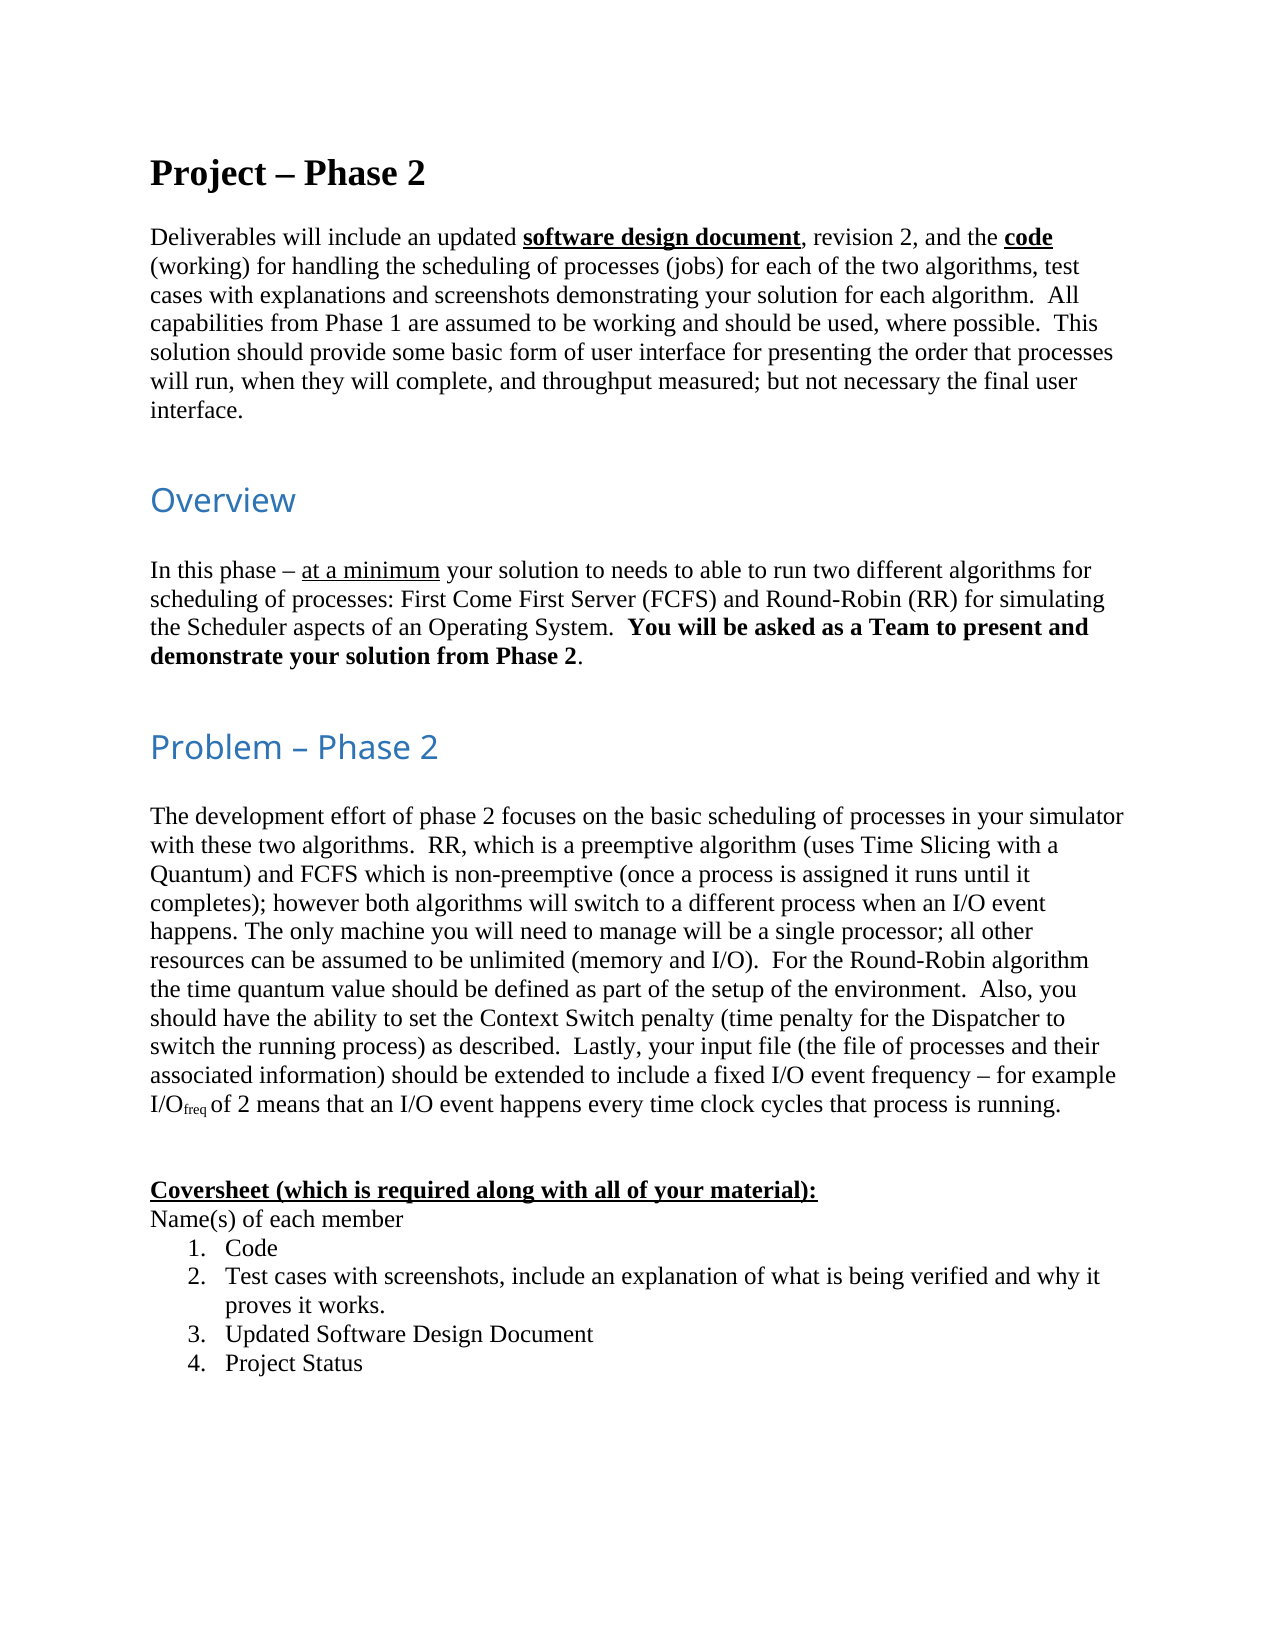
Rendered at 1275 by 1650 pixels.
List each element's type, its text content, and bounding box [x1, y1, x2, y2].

list Test cases with screenshots, include an explanation of what is being verified and why it proves it works. [187, 1261, 1125, 1319]
list Project Status [187, 1348, 1125, 1376]
subtitle Project – Phase 2 [150, 150, 1125, 193]
text Coversheet (which is required along with all of your material): [150, 1175, 1125, 1204]
list Code [187, 1233, 1125, 1261]
text In this phase – at a minimum your solution to needs to able to run two different algorithms for scheduling of processes: First Come First Server (FCFS) and Round-Robin (RR) for simulating the Scheduler aspects of an Operating System. You will be asked as a Team to present and demonstrate your solution from Phase 2. [150, 555, 1125, 670]
subtitle Problem – Phase 2 [150, 724, 1125, 769]
text Name(s) of each member [150, 1204, 1125, 1233]
text Deliverables will include an updated software design document, revision 2, and the code (working) for handling the scheduling of processes (jobs) for each of the two algorithms, test cases with explanations and screenshots demonstrating your solution for each algorithm. All capabilities from Phase 1 are assumed to be working and should be used, where possible. This solution should provide some basic form of user interface for presenting the order that processes will run, when they will complete, and throughput measured; but not necessary the final user interface. [150, 222, 1125, 423]
text The development effort of phase 2 focuses on the basic scheduling of processes in your simulator with these two algorithms. RR, which is a preemptive algorithm (uses Time Slicing with a Quantum) and FCFS which is non-preemptive (once a process is assigned it runs until it completes); however both algorithms will switch to a different process when an I/O event happens. The only machine you will need to manage will be a single processor; all other resources can be assumed to be unlimited (memory and I/O). For the Round-Robin algorithm the time quantum value should be defined as part of the setup of the environment. Also, you should have the ability to set the Context Switch penalty (time penalty for the Dispatcher to switch the running process) as described. Lastly, your input file (the file of processes and their associated information) should be extended to include a fixed I/O event frequency – for example I/Ofreq of 2 means that an I/O event happens every time clock cycles that process is running. [150, 801, 1125, 1118]
subtitle Overview [150, 477, 1125, 523]
list Updated Software Design Document [187, 1319, 1125, 1348]
